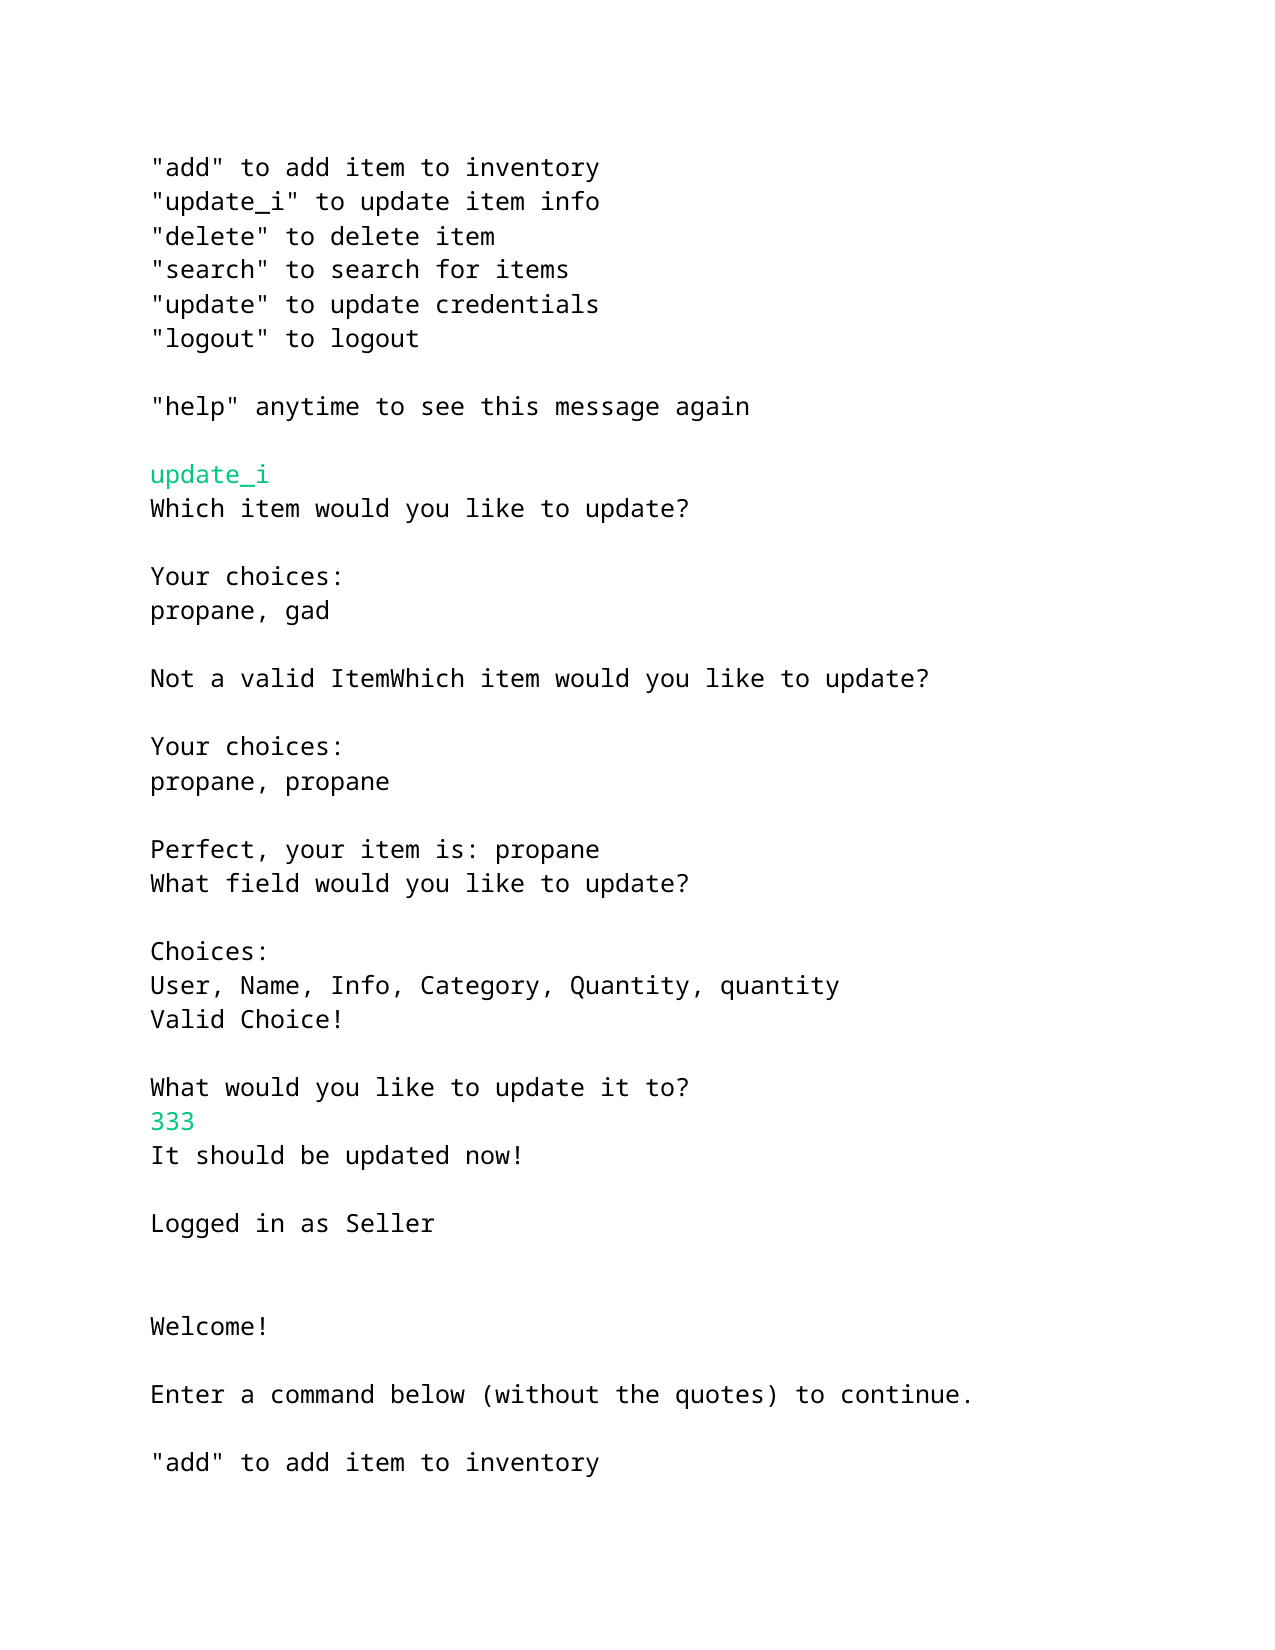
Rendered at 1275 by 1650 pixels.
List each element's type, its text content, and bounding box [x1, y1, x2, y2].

text It should be updated now! [150, 1138, 1125, 1172]
text "update" to update credentials [150, 286, 1125, 320]
text "search" to search for items [150, 252, 1125, 286]
text 333 [150, 1104, 1125, 1138]
text Choices: [150, 933, 1125, 967]
text "add" to add item to inventory [150, 1444, 1125, 1478]
text "delete" to delete item [150, 218, 1125, 252]
text "add" to add item to inventory [150, 150, 1125, 184]
text Which item would you like to update? [150, 491, 1125, 525]
text Logged in as Seller [150, 1206, 1125, 1240]
text Your choices: [150, 559, 1125, 593]
text User, Name, Info, Category, Quantity, quantity [150, 967, 1125, 1002]
text Welcome! [150, 1308, 1125, 1342]
text Perfect, your item is: propane [150, 831, 1125, 865]
text "logout" to logout [150, 320, 1125, 354]
text "update_i" to update item info [150, 184, 1125, 218]
text "help" anytime to see this message again [150, 388, 1125, 422]
text Not a valid ItemWhich item would you like to update? [150, 661, 1125, 695]
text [150, 1376, 1125, 1410]
text propane, gad [150, 593, 1125, 627]
text Valid Choice! [150, 1002, 1125, 1036]
text Your choices: [150, 729, 1125, 763]
text update_i [150, 457, 1125, 491]
text propane, propane [150, 763, 1125, 797]
text What would you like to update it to? [150, 1070, 1125, 1104]
text What field would you like to update? [150, 865, 1125, 899]
